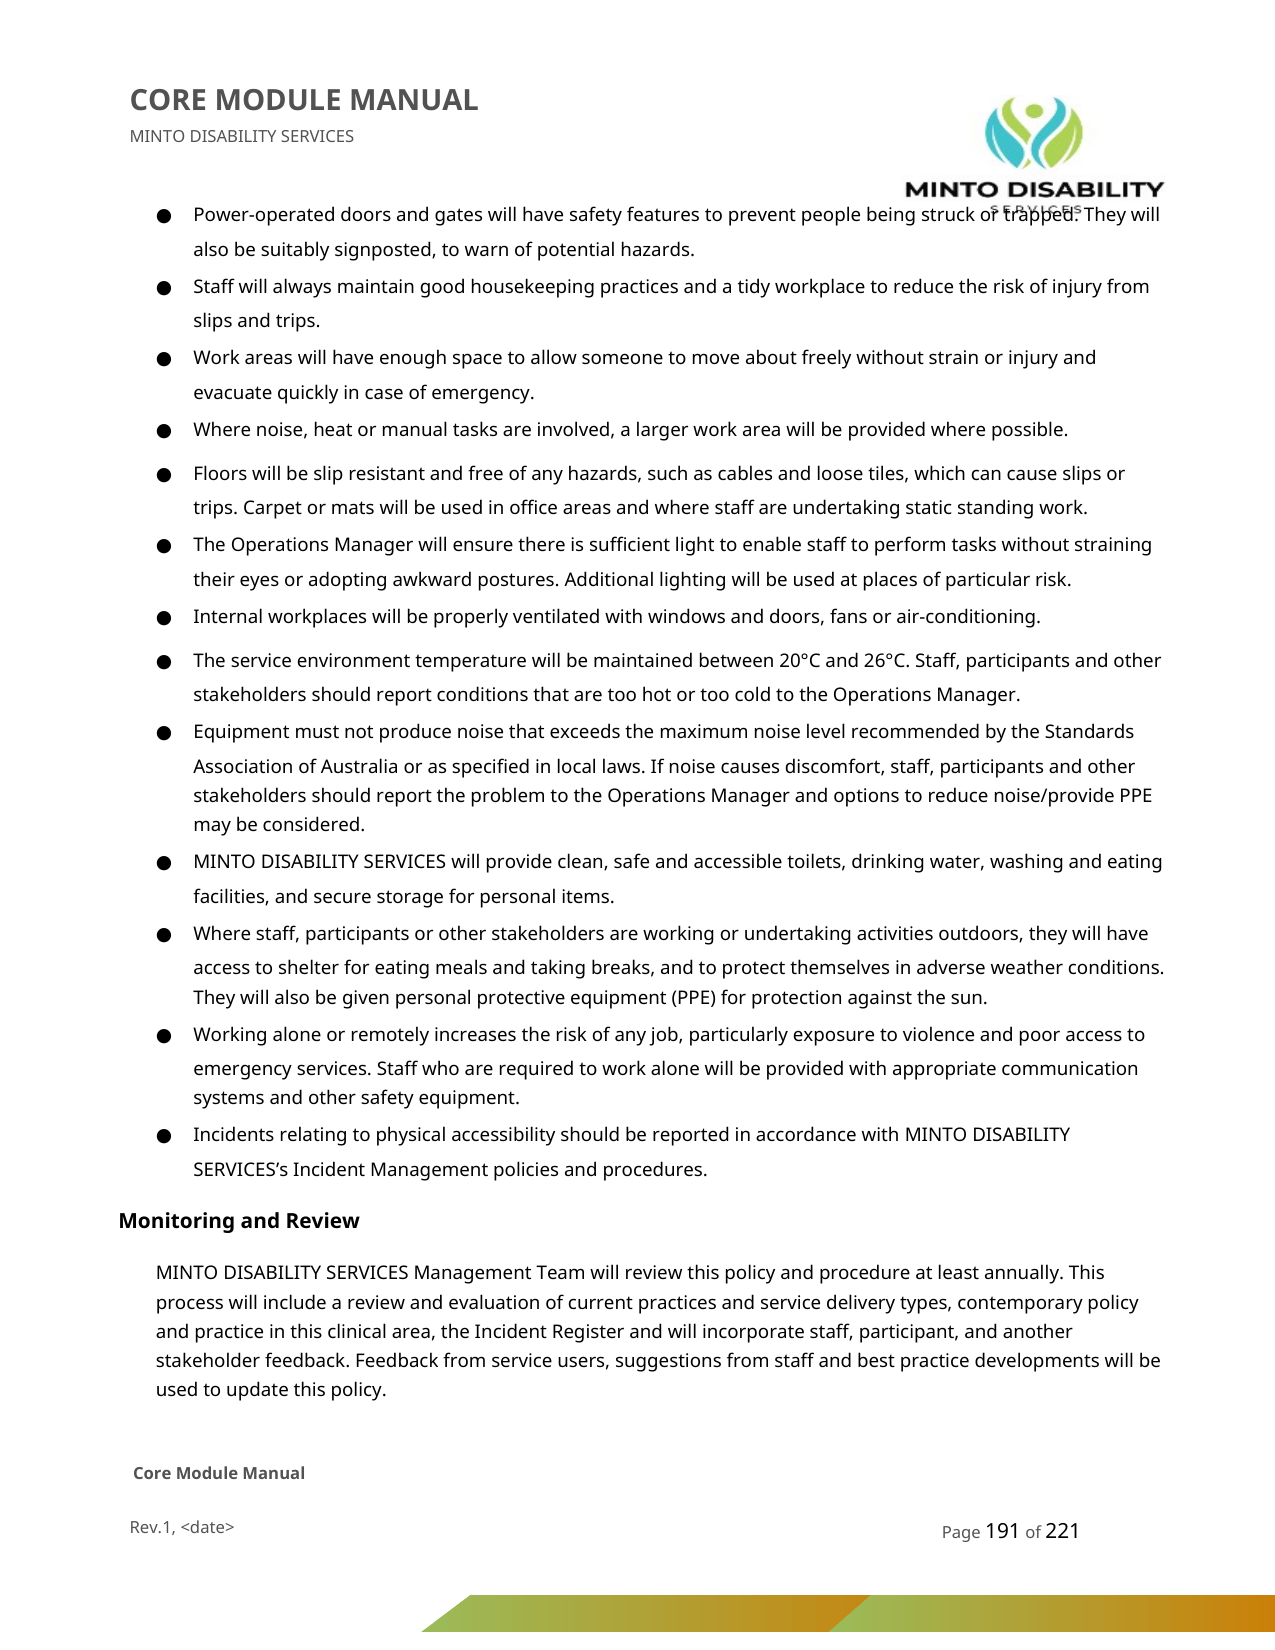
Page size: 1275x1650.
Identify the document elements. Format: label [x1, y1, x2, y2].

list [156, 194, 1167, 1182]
picture [901, 95, 1167, 194]
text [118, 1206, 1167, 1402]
